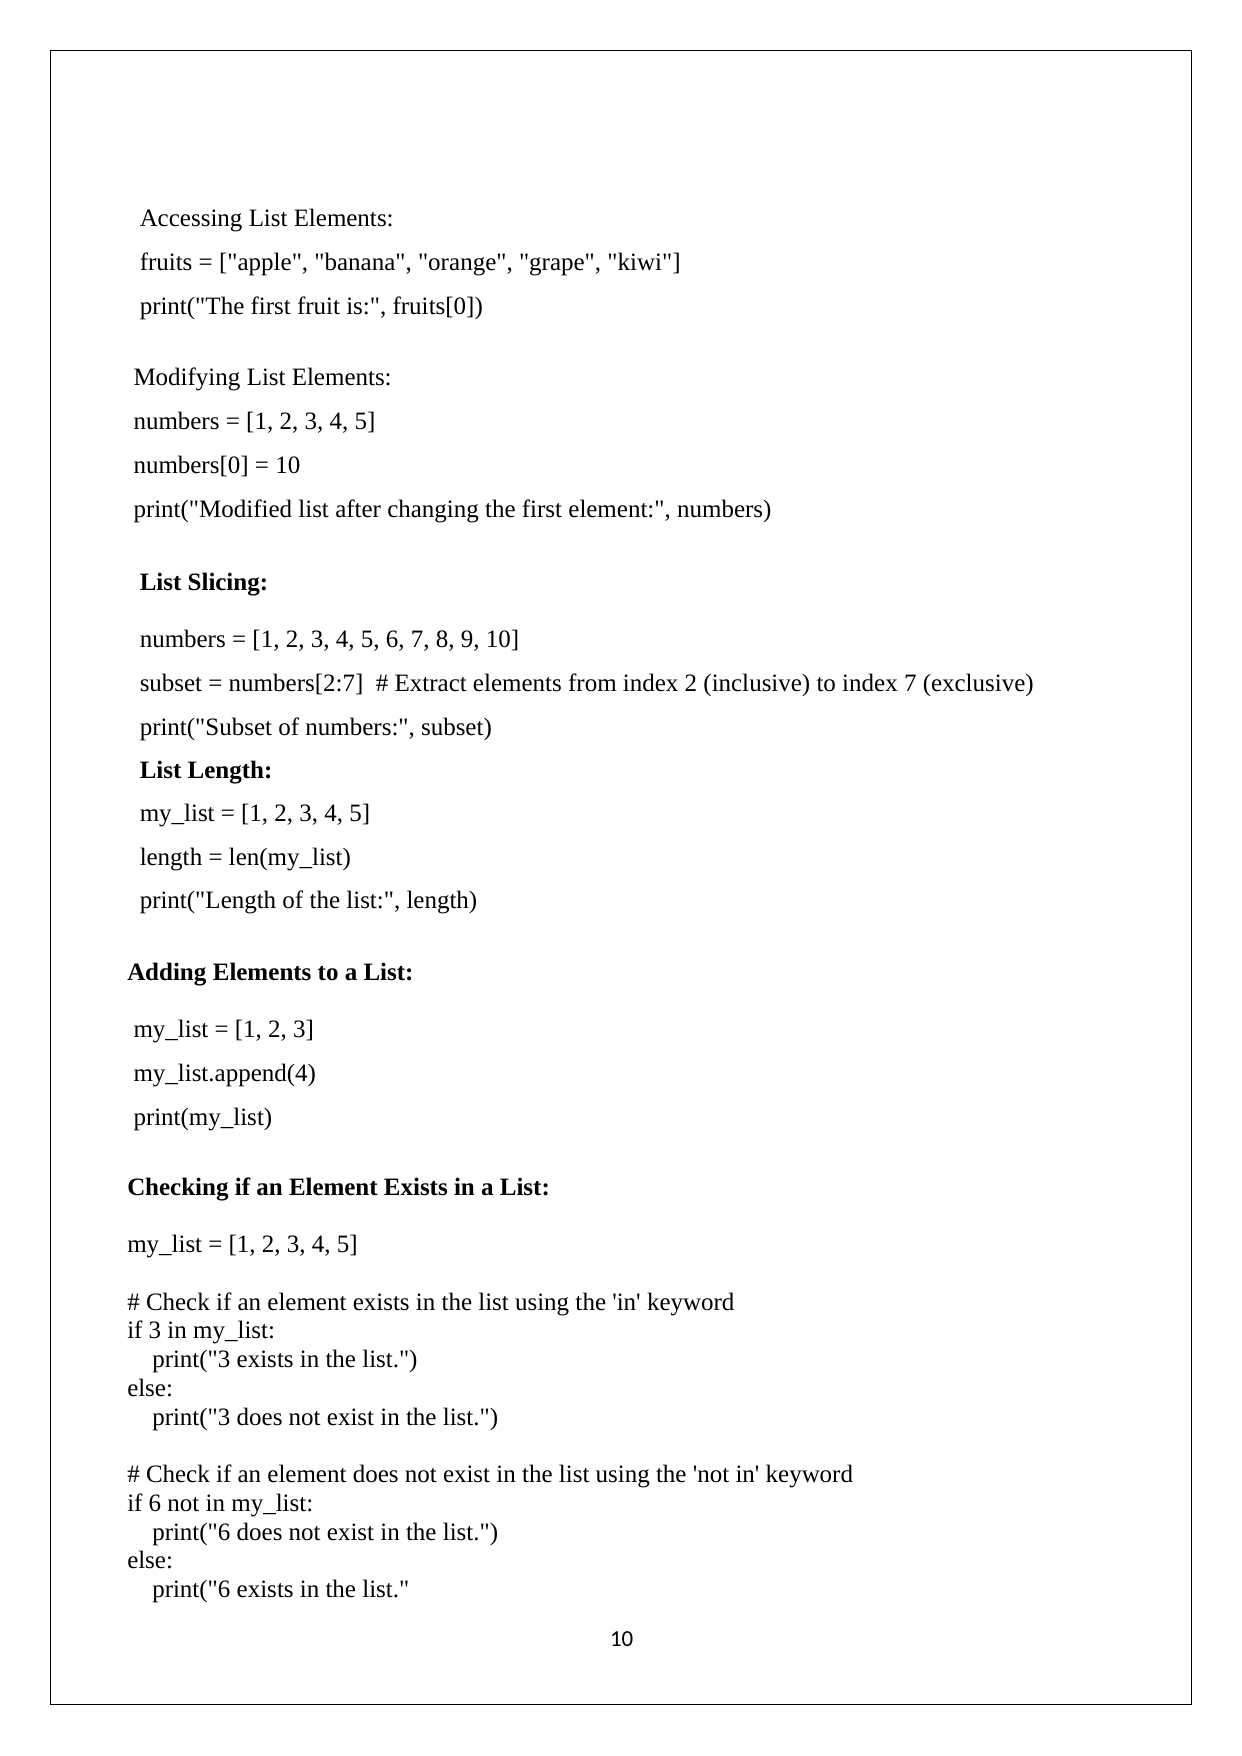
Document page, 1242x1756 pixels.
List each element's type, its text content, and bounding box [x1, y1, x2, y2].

text else: [127, 1545, 1117, 1574]
text print("Length of the list:", length) [139, 885, 1117, 913]
text fruits = ["apple", "banana", "orange", "grape", "kiwi"] [127, 247, 1117, 276]
text my_list = [1, 2, 3, 4, 5] [127, 1229, 1117, 1258]
text my_list = [1, 2, 3] [127, 1014, 1117, 1042]
text # Check if an element exists in the list using the 'in' keyword [127, 1287, 1117, 1315]
text Checking if an Element Exists in a List: [127, 1172, 1117, 1200]
text List Slicing: [139, 567, 1117, 596]
text subset = numbers[2:7] # Extract elements from index 2 (inclusive) to index 7 (exclusive) [127, 668, 1117, 697]
text if 6 not in my_list: [127, 1488, 1117, 1517]
text my_list.append(4) [127, 1058, 1117, 1087]
text my_list = [1, 2, 3, 4, 5] [139, 798, 1117, 827]
text Adding Elements to a List: [127, 957, 1117, 986]
text print("Modified list after changing the first element:", numbers) [127, 494, 1117, 523]
text if 3 in my_list: [127, 1315, 1117, 1344]
text print("6 does not exist in the list.") [127, 1517, 1117, 1545]
text print("3 does not exist in the list.") [127, 1402, 1117, 1430]
text print("3 exists in the list.") [127, 1344, 1117, 1373]
text print("The first fruit is:", fruits[0]) [127, 291, 1117, 320]
text print("6 exists in the list." [127, 1574, 1117, 1603]
text length = len(my_list) [139, 842, 1117, 870]
text numbers = [1, 2, 3, 4, 5, 6, 7, 8, 9, 10] [127, 624, 1117, 653]
text numbers = [1, 2, 3, 4, 5] [127, 406, 1117, 435]
text List Length: [139, 755, 1117, 784]
text Modifying List Elements: [127, 362, 1117, 391]
text else: [127, 1373, 1117, 1402]
text print(my_list) [127, 1102, 1117, 1131]
text print("Subset of numbers:", subset) [127, 712, 1117, 741]
text Accessing List Elements: [139, 203, 1117, 232]
text # Check if an element does not exist in the list using the 'not in' keyword [127, 1459, 1117, 1488]
text numbers[0] = 10 [127, 450, 1117, 479]
